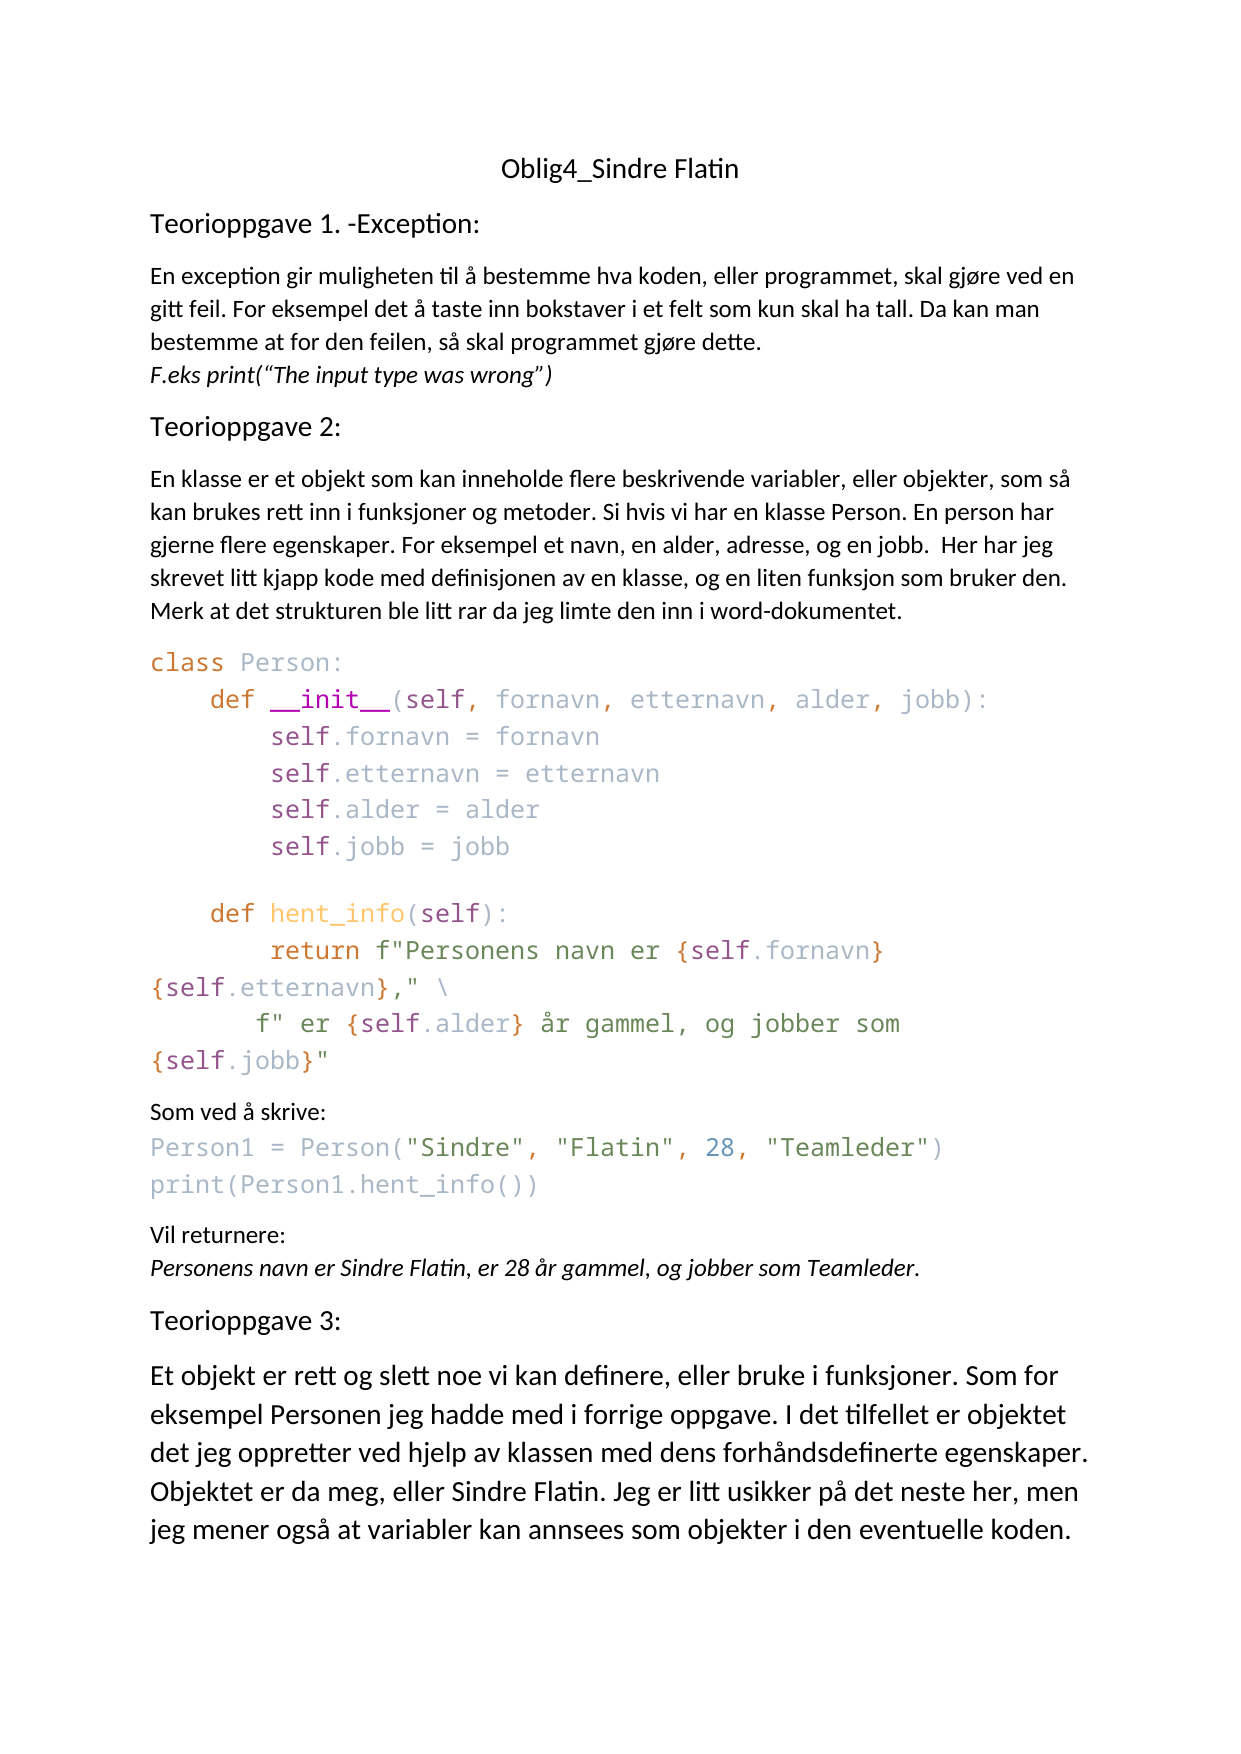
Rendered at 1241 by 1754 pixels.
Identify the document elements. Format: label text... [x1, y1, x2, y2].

text Oblig4_Sindre Flatin [150, 150, 1090, 186]
text Teorioppgave 2: [150, 408, 1090, 444]
text En exception gir muligheten til å bestemme hva koden, eller programmet, skal gjøre ved en gitt feil. For eksempel det å taste inn bokstaver i et felt som kun skal ha tall. Da kan man bestemme at for den feilen, så skal programmet gjøre dette. F.eks print(“The input type was wrong”) [150, 260, 1090, 389]
text Som ved å skrive: Person1 = Person("Sindre", "Flatin", 28, "Teamleder") print(Person1.hent_info()) [150, 1096, 1090, 1200]
text En klasse er et objekt som kan inneholde flere beskrivende variabler, eller objekter, som så kan brukes rett inn i funksjoner og metoder. Si hvis vi har en klasse Person. En person har gjerne flere egenskaper. For eksempel et navn, en alder, adresse, og en jobb. Her har jeg skrevet litt kjapp kode med definisjonen av en klasse, og en liten funksjon som bruker den. Merk at det strukturen ble litt rar da jeg limte den inn i word-dokumentet. [150, 464, 1090, 626]
text Vil returnere: Personens navn er Sindre Flatin, er 28 år gammel, og jobber som Teamleder. [150, 1220, 1090, 1283]
text Teorioppgave 3: [150, 1302, 1090, 1338]
text Et objekt er rett og slett noe vi kan definere, eller bruke i funksjoner. Som for eksempel Personen jeg hadde med i forrige oppgave. I det tilfellet er objektet det jeg oppretter ved hjelp av klassen med dens forhåndsdefinerte egenskaper. Objektet er da meg, eller Sindre Flatin. Jeg er litt usikker på det neste her, men jeg mener også at variabler kan annsees som objekter i den eventuelle koden. [150, 1357, 1090, 1547]
text class Person: def __init__(self, fornavn, etternavn, alder, jobb): self.fornavn = fornavn self.etternavn = etternavn self.alder = alder self.jobb = jobb def hent_info(self): return f"Personens navn er {self.fornavn} {self.etternavn}," \ f" er {self.alder} år gammel, og jobber som {self.jobb}" [150, 645, 1090, 1077]
text Teorioppgave 1. -Exception: [150, 205, 1090, 241]
